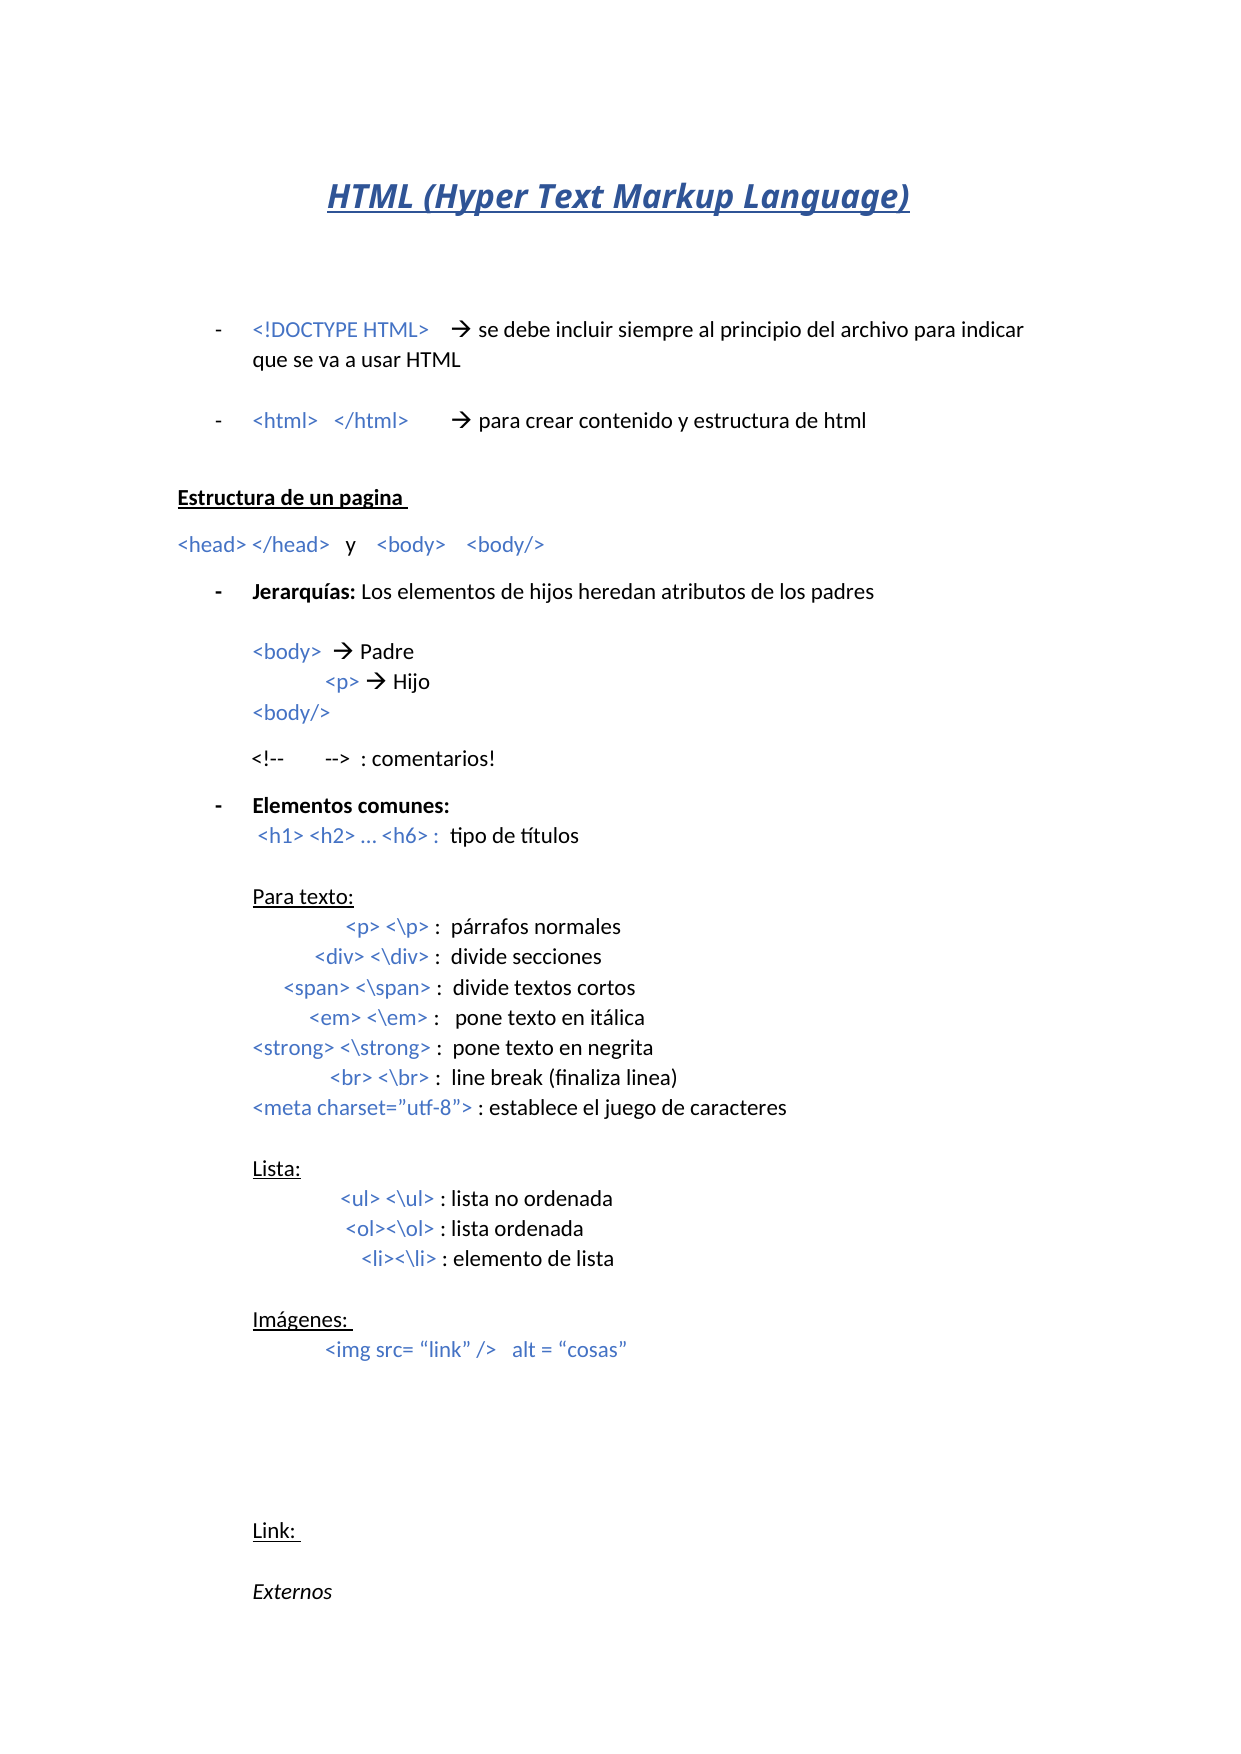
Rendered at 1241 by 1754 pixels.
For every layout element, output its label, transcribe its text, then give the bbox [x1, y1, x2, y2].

list <body/> [252, 698, 1063, 726]
list <br> <\br> : line break (finaliza linea) [252, 1063, 1063, 1091]
list <p> Hijo [252, 667, 1063, 695]
text <!-- --> : comentarios! [177, 744, 1063, 772]
list <div> <\div> : divide secciones [252, 942, 1063, 970]
list <img src= “link” /> alt = “cosas” [252, 1335, 1063, 1363]
list <em> <\em> : pone texto en itálica [252, 1003, 1063, 1031]
list Jerarquías: Los elementos de hijos heredan atributos de los padres [215, 577, 1063, 605]
list <span> <\span> : divide textos cortos [252, 973, 1063, 1001]
list <html> </html> para crear contenido y estructura de html [215, 406, 1063, 434]
subtitle HTML (Hyper Text Markup Language) [177, 173, 1063, 218]
list <meta charset=”utf-8”> : establece el juego de caracteres [252, 1093, 1063, 1121]
list Lista: [252, 1154, 1063, 1182]
list Imágenes: [252, 1305, 1063, 1333]
list Elementos comunes: [215, 791, 1063, 819]
list <ol><\ol> : lista ordenada [252, 1214, 1063, 1242]
list <body> Padre [252, 637, 1063, 665]
list <p> <\p> : párrafos normales [252, 912, 1063, 940]
list <ul> <\ul> : lista no ordenada [252, 1184, 1063, 1212]
text Estructura de un pagina [177, 483, 1063, 511]
list <!DOCTYPE HTML> se debe incluir siempre al principio del archivo para indicar que se va a usar HTML [215, 315, 1063, 373]
list Externos [252, 1577, 1063, 1605]
list <strong> <\strong> : pone texto en negrita [252, 1033, 1063, 1061]
list Para texto: [252, 882, 1063, 910]
list <li><\li> : elemento de lista [252, 1244, 1063, 1272]
text <head> </head> y <body> <body/> [177, 530, 1063, 558]
list <h1> <h2> … <h6> : tipo de títulos [252, 822, 1063, 849]
list Link: [252, 1516, 1063, 1544]
